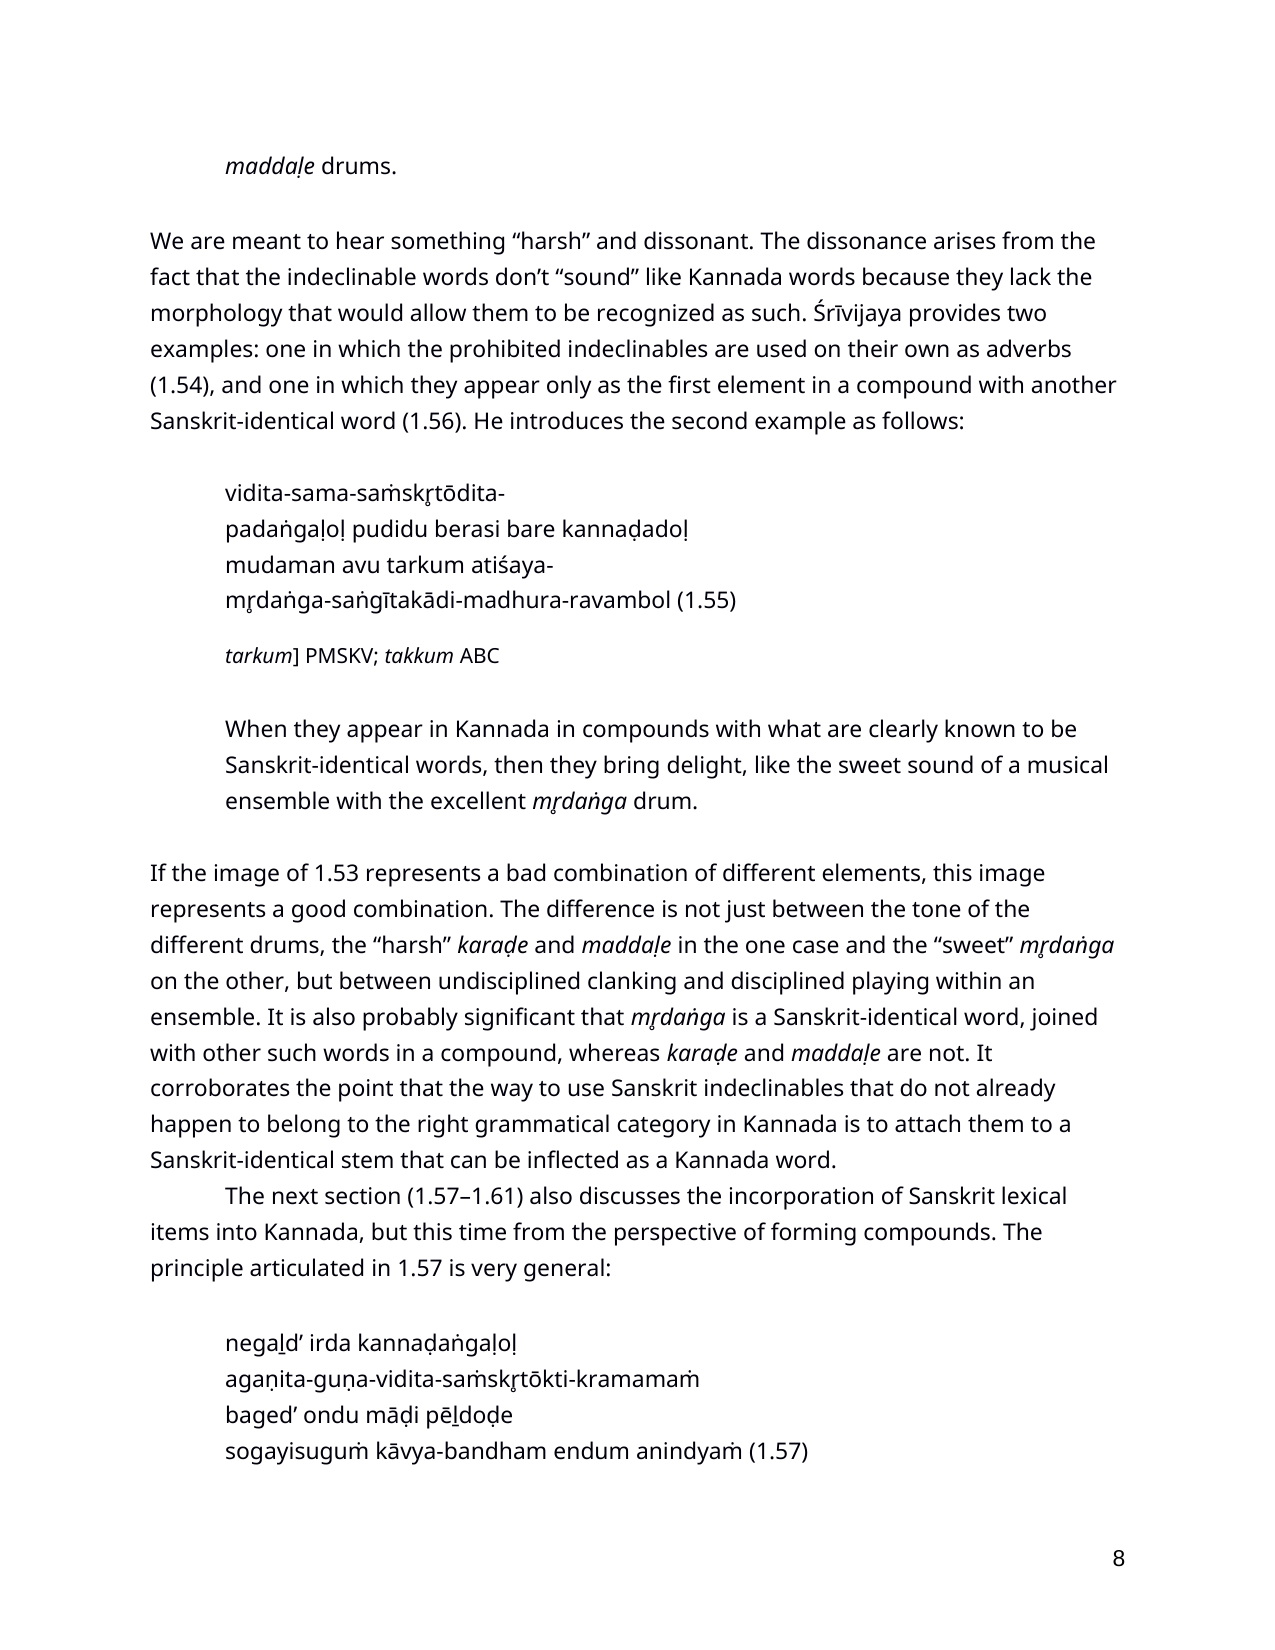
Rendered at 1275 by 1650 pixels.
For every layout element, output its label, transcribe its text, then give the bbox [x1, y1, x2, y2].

text We are meant to hear something “harsh” and dissonant. The dissonance arises from the fact that the indeclinable words don’t “sound” like Kannada words because they lack the morphology that would allow them to be recognized as such. Śrīvijaya provides two examples: one in which the prohibited indeclinables are used on their own as adverbs (1.54), and one in which they appear only as the first element in a compound with another Sanskrit-identical word (1.56). He introduces the second example as follows: [150, 225, 1125, 436]
text padaṅgaḷoḷ pudidu berasi bare kannaḍadoḷ [225, 513, 1125, 544]
text baged’ ondu māḍi pēḻdoḍe [225, 1399, 1125, 1430]
text agaṇita-guṇa-vidita-saṁskr̥tōkti-kramamaṁ [225, 1363, 1125, 1394]
text When they appear in Kannada in compounds with what are clearly known to be Sanskrit-identical words, then they bring delight, like the sweet sound of a musical ensemble with the excellent mr̥daṅga drum. [225, 713, 1125, 816]
text vidita-sama-saṁskr̥tōdita- [225, 477, 1125, 508]
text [225, 150, 1125, 181]
text sogayisuguṁ kāvya-bandham endum anindyaṁ (1.57) [225, 1435, 1125, 1466]
text The next section (1.57–1.61) also discusses the incorporation of Sanskrit lexical items into Kannada, but this time from the perspective of forming compounds. The principle articulated in 1.57 is very general: [150, 1180, 1125, 1283]
text If the image of 1.53 represents a bad combination of different elements, this image represents a good combination. The difference is not just between the tone of the different drums, the “harsh” karaḍe and maddaḷe in the one case and the “sweet” mr̥daṅga on the other, but between undisciplined clanking and disciplined playing within an ensemble. It is also probably significant that mr̥daṅga is a Sanskrit-identical word, joined with other such words in a compound, whereas karaḍe and maddaḷe are not. It corroborates the point that the way to use Sanskrit indeclinables that do not already happen to belong to the right grammatical category in Kannada is to attach them to a Sanskrit-identical stem that can be inflected as a Kannada word. [150, 857, 1125, 1176]
text tarkum] PMSKV; takkum ABC [225, 641, 1125, 670]
text mr̥daṅga-saṅgītakādi-madhura-ravambol (1.55) [225, 584, 1125, 616]
text negaḻd’ irda kannaḍaṅgaḷoḷ [225, 1327, 1125, 1358]
text mudaman avu tarkum atiśaya- [225, 548, 1125, 580]
